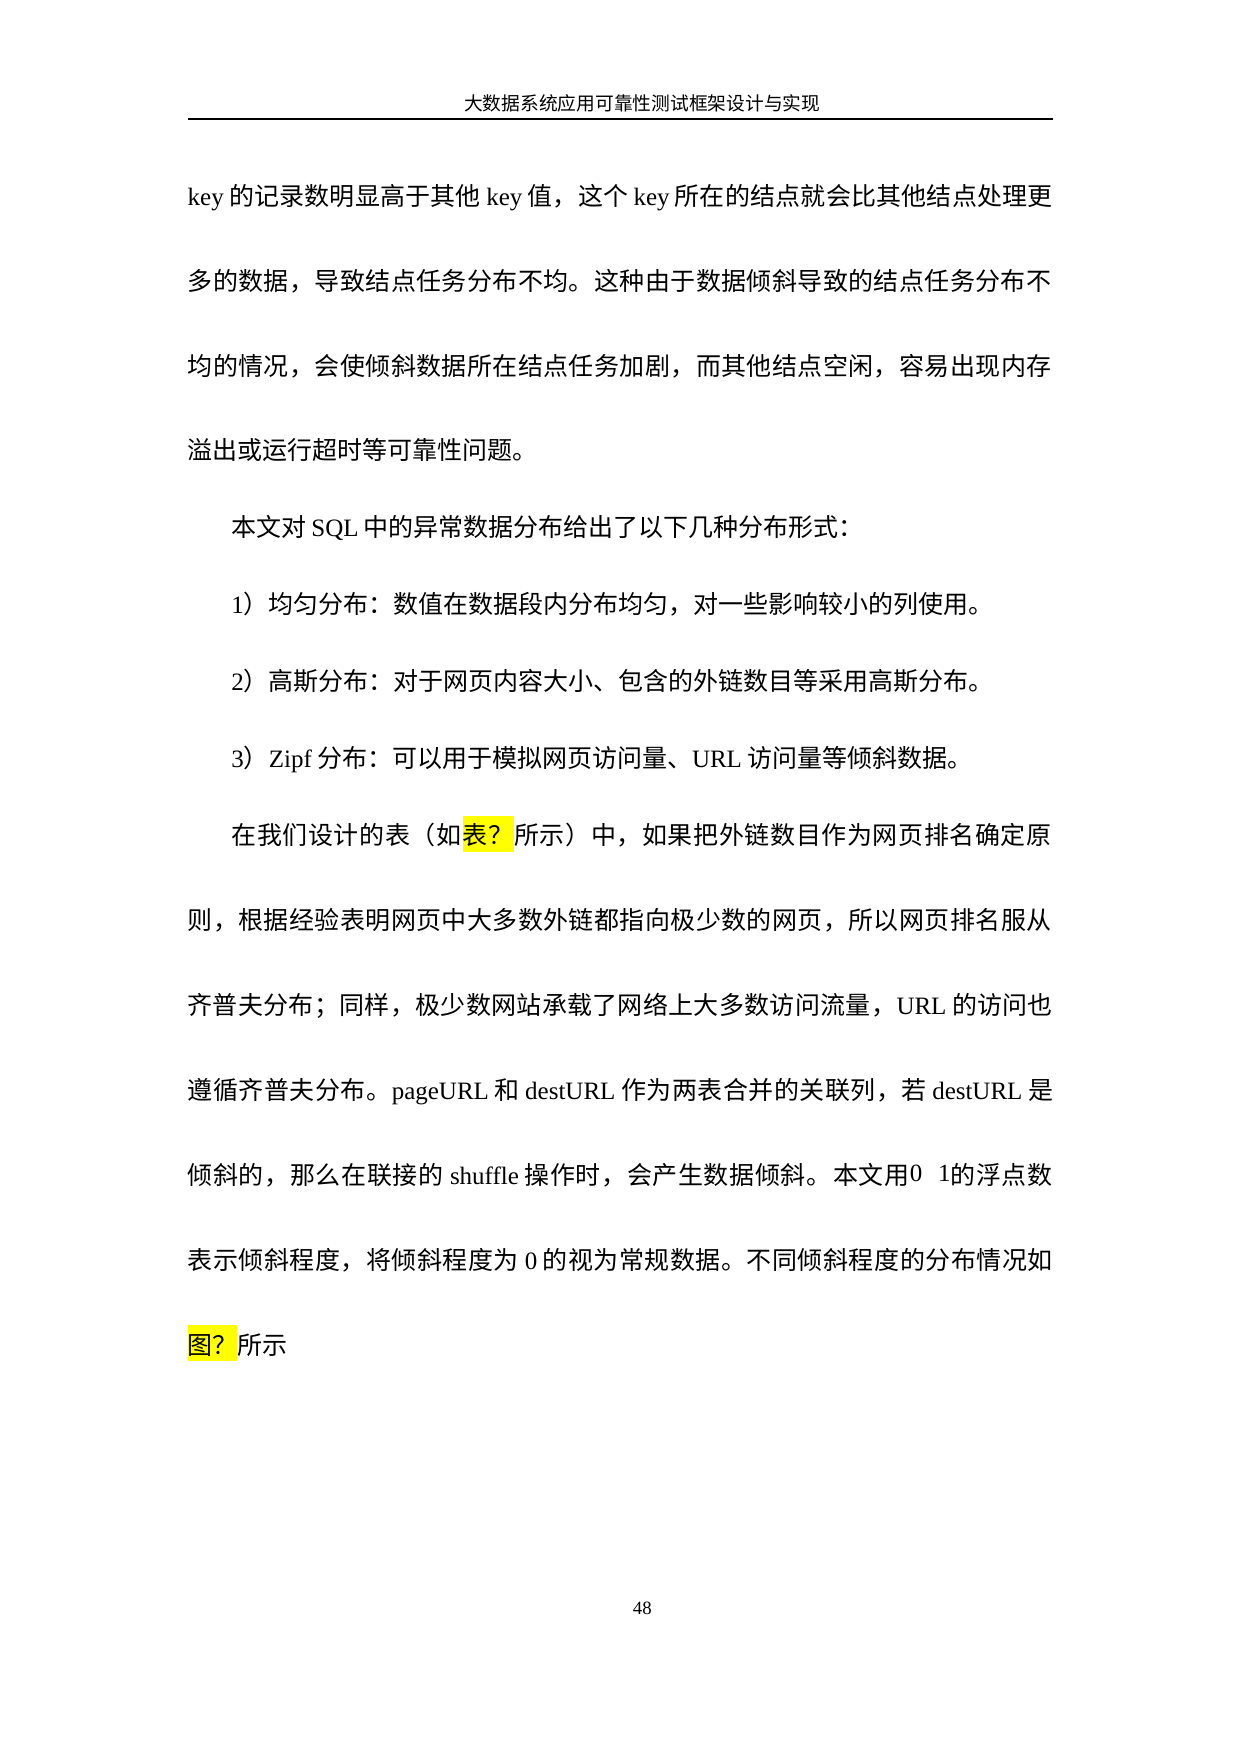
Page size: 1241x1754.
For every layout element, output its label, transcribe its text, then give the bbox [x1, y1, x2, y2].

text 3）Zipf分布：可以用于模拟网页访问量、URL访问量等倾斜数据。 [187, 723, 1053, 791]
text 1）均匀分布：数值在数据段内分布均匀，对一些影响较小的列使用。 [187, 569, 1053, 637]
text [187, 160, 1053, 483]
text 2）高斯分布：对于网页内容大小、包含的外链数目等采用高斯分布。 [187, 646, 1053, 714]
text 在我们设计的表（如表？所示）中，如果把外链数目作为网页排名确定原则，根据经验表明网页中大多数外链都指向极少数的网页，所以网页排名服从齐普夫分布；同样，极少数网站承载了网络上大多数访问流量，URL的访问也遵循齐普夫分布。pageURL和destURL作为两表合并的关联列，若destURL是倾斜的，那么在联接的shuffle操作时，会产生数据倾斜。本文用的浮点数表示倾斜程度，将倾斜程度为0的视为常规数据。不同倾斜程度的分布情况如图？所示 [187, 800, 1053, 1377]
text 本文对SQL中的异常数据分布给出了以下几种分布形式： [187, 492, 1053, 560]
